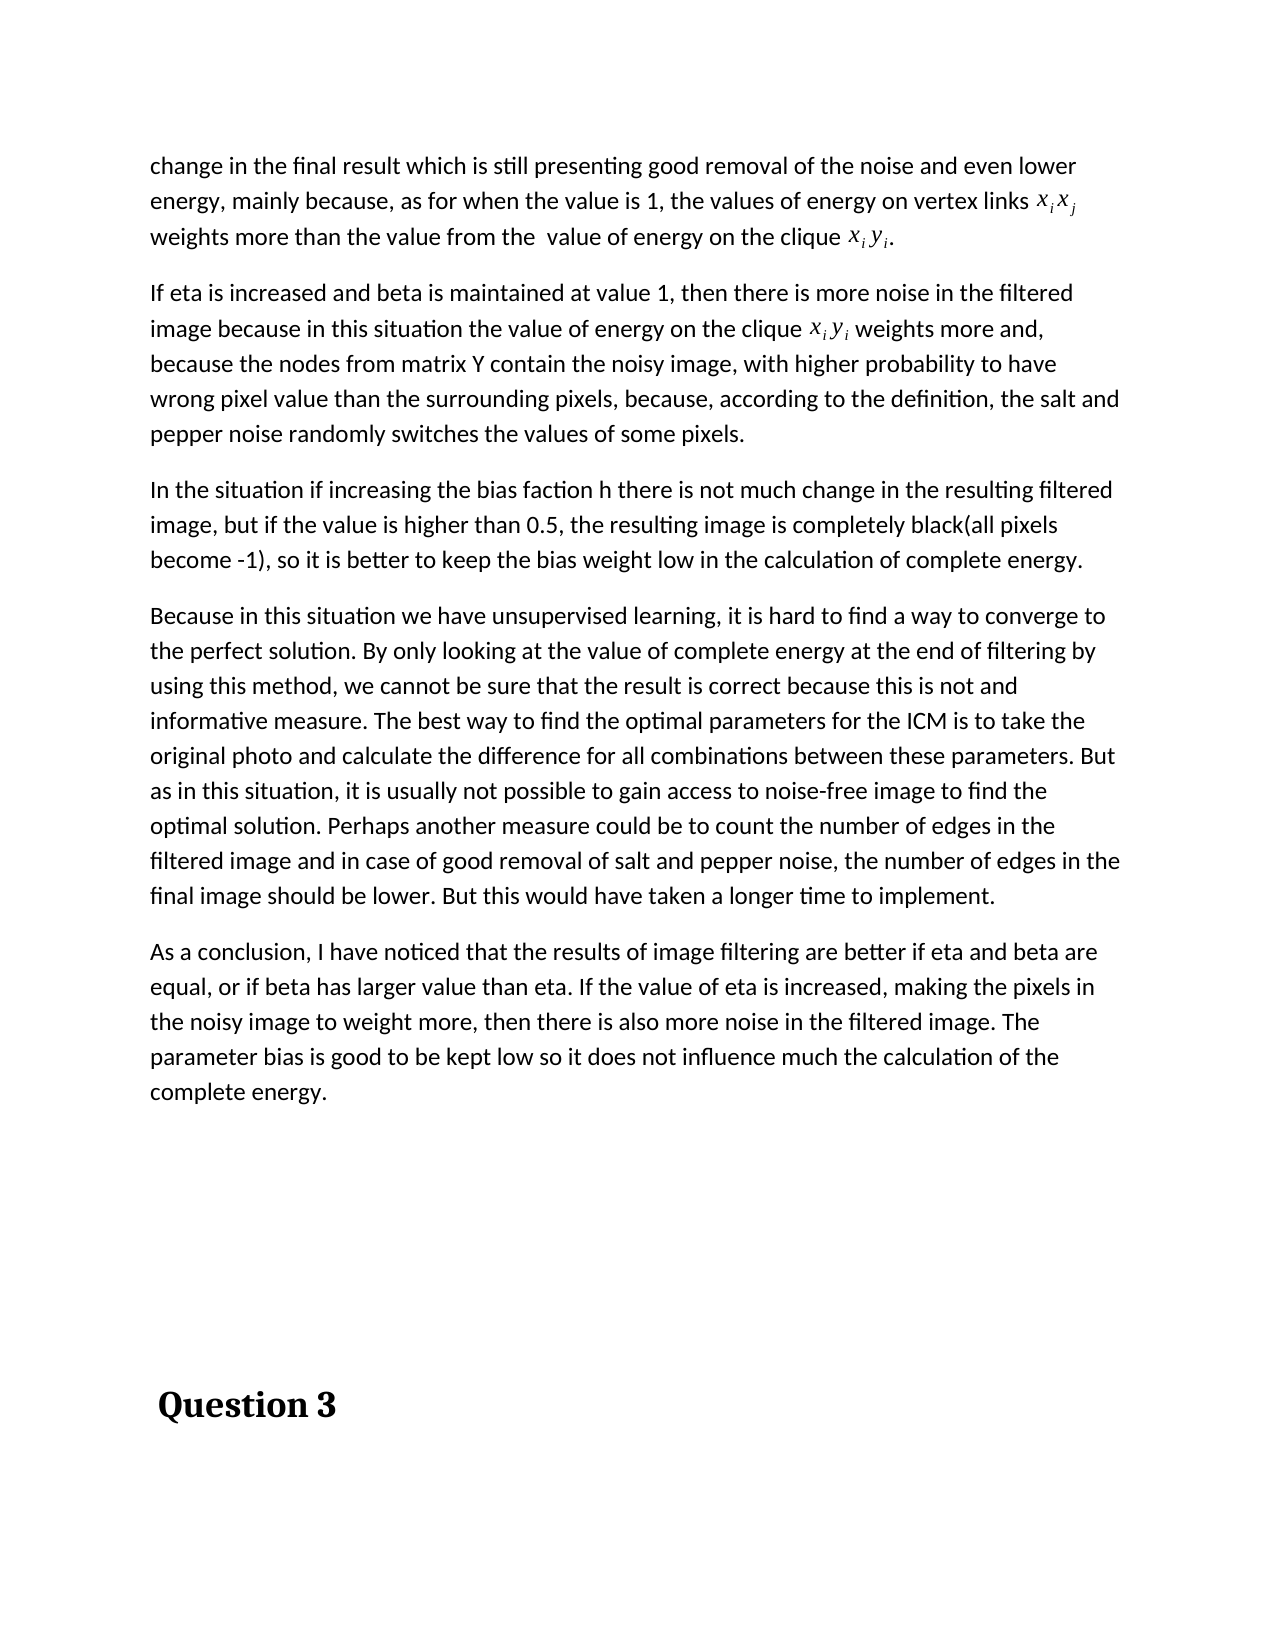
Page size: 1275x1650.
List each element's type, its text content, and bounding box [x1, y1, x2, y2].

text In the situation if increasing the bias faction h there is not much change in the resulting filtered image, but if the value is higher than 0.5, the resulting image is completely black(all pixels become -1), so it is better to keep the bias weight low in the calculation of complete energy. [150, 474, 1125, 575]
text Because in this situation we have unsupervised learning, it is hard to find a way to converge to the perfect solution. By only looking at the value of complete energy at the end of filtering by using this method, we cannot be sure that the result is correct because this is not and informative measure. The best way to find the optimal parameters for the ICM is to take the original photo and calculate the difference for all combinations between these parameters. But as in this situation, it is usually not possible to gain access to noise-free image to find the optimal solution. Perhaps another measure could be to count the number of edges in the filtered image and in case of good removal of salt and pepper noise, the number of edges in the final image should be lower. But this would have taken a longer time to implement. [150, 600, 1125, 911]
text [150, 150, 1125, 252]
subtitle Question 3 [150, 1384, 1125, 1427]
text If eta is increased and beta is maintained at value 1, then there is more noise in the filtered image because in this situation the value of energy on the clique weights more and, because the nodes from matrix Y contain the noisy image, with higher probability to have wrong pixel value than the surrounding pixels, because, according to the definition, the salt and pepper noise randomly switches the values of some pixels. [150, 277, 1125, 449]
text As a conclusion, I have noticed that the results of image filtering are better if eta and beta are equal, or if beta has larger value than eta. If the value of eta is increased, making the pixels in the noisy image to weight more, then there is also more noise in the filtered image. The parameter bias is good to be kept low so it does not influence much the calculation of the complete energy. [150, 936, 1125, 1106]
